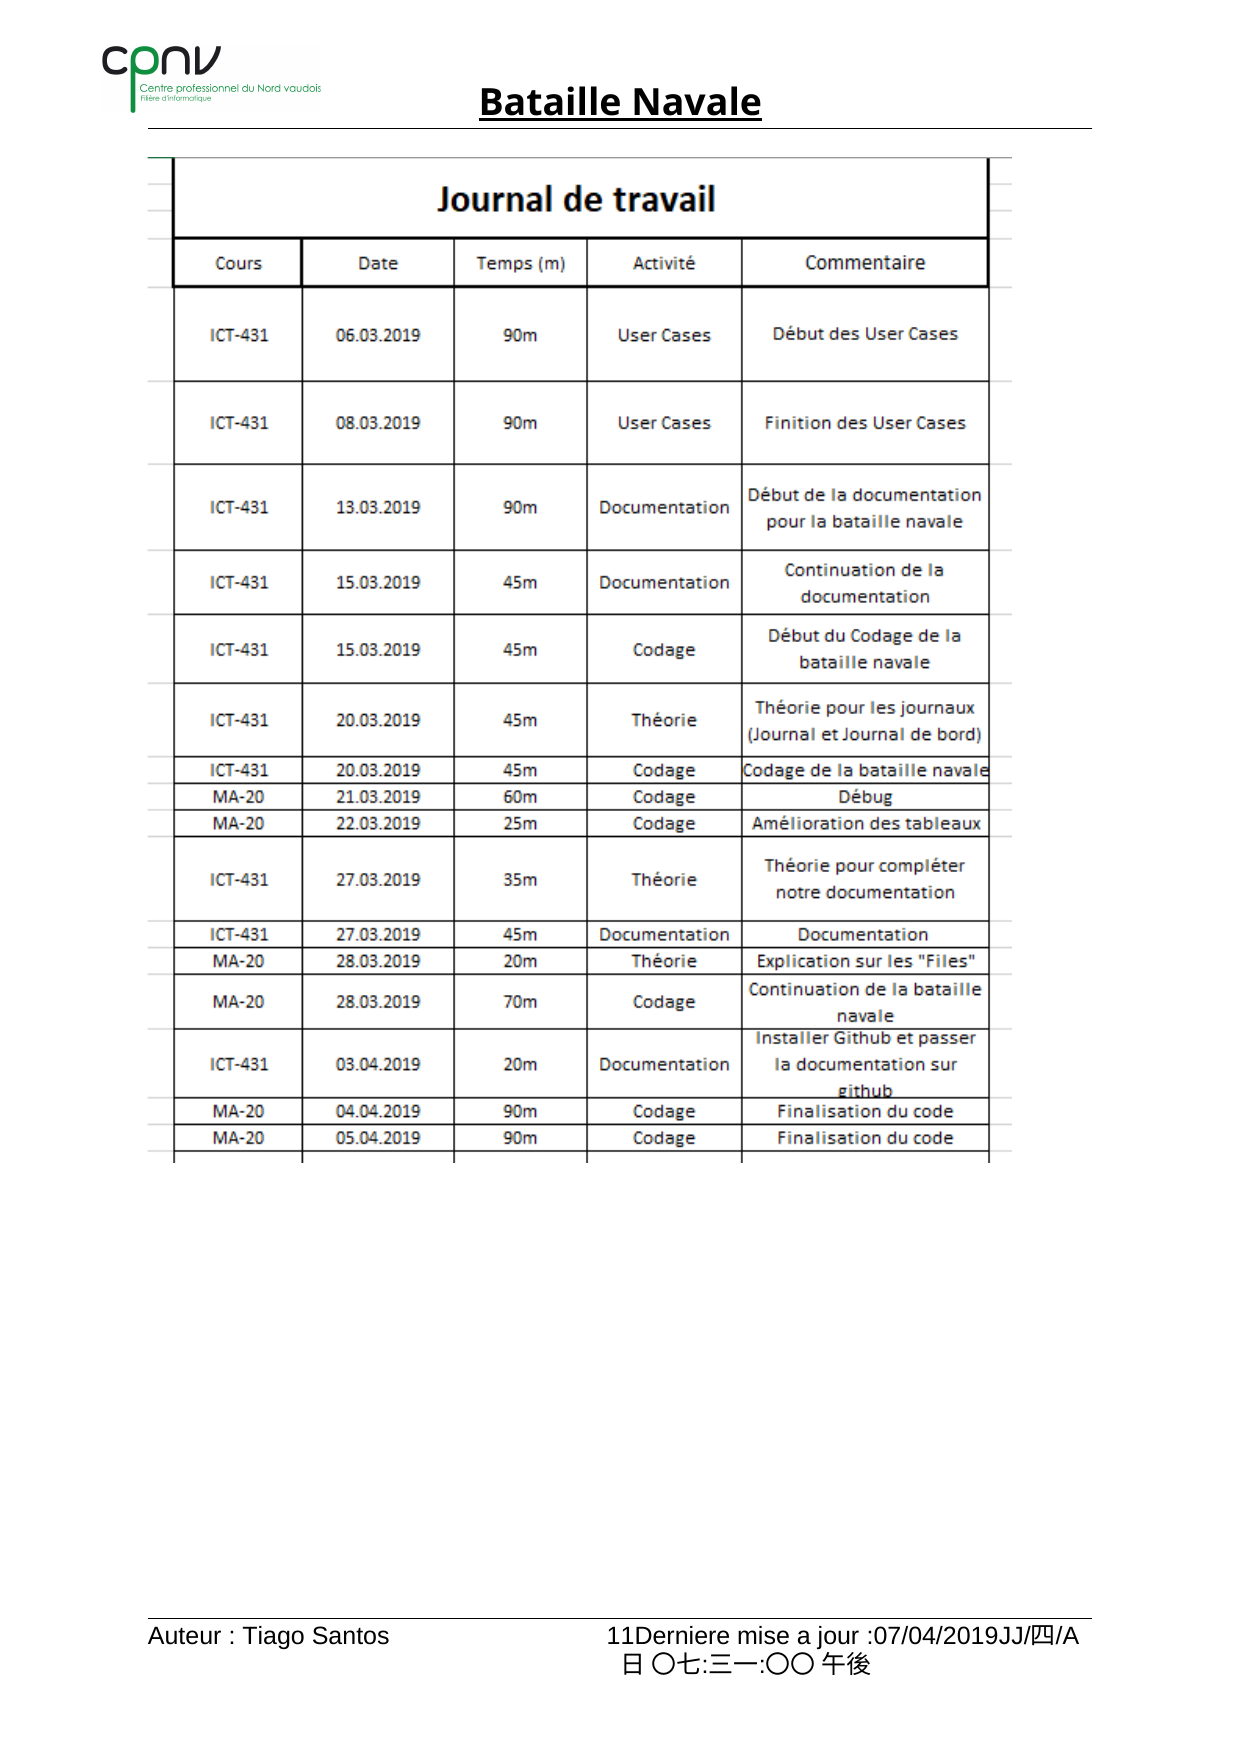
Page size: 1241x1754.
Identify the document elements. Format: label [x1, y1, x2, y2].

picture [102, 46, 321, 113]
picture [147, 157, 1012, 1163]
